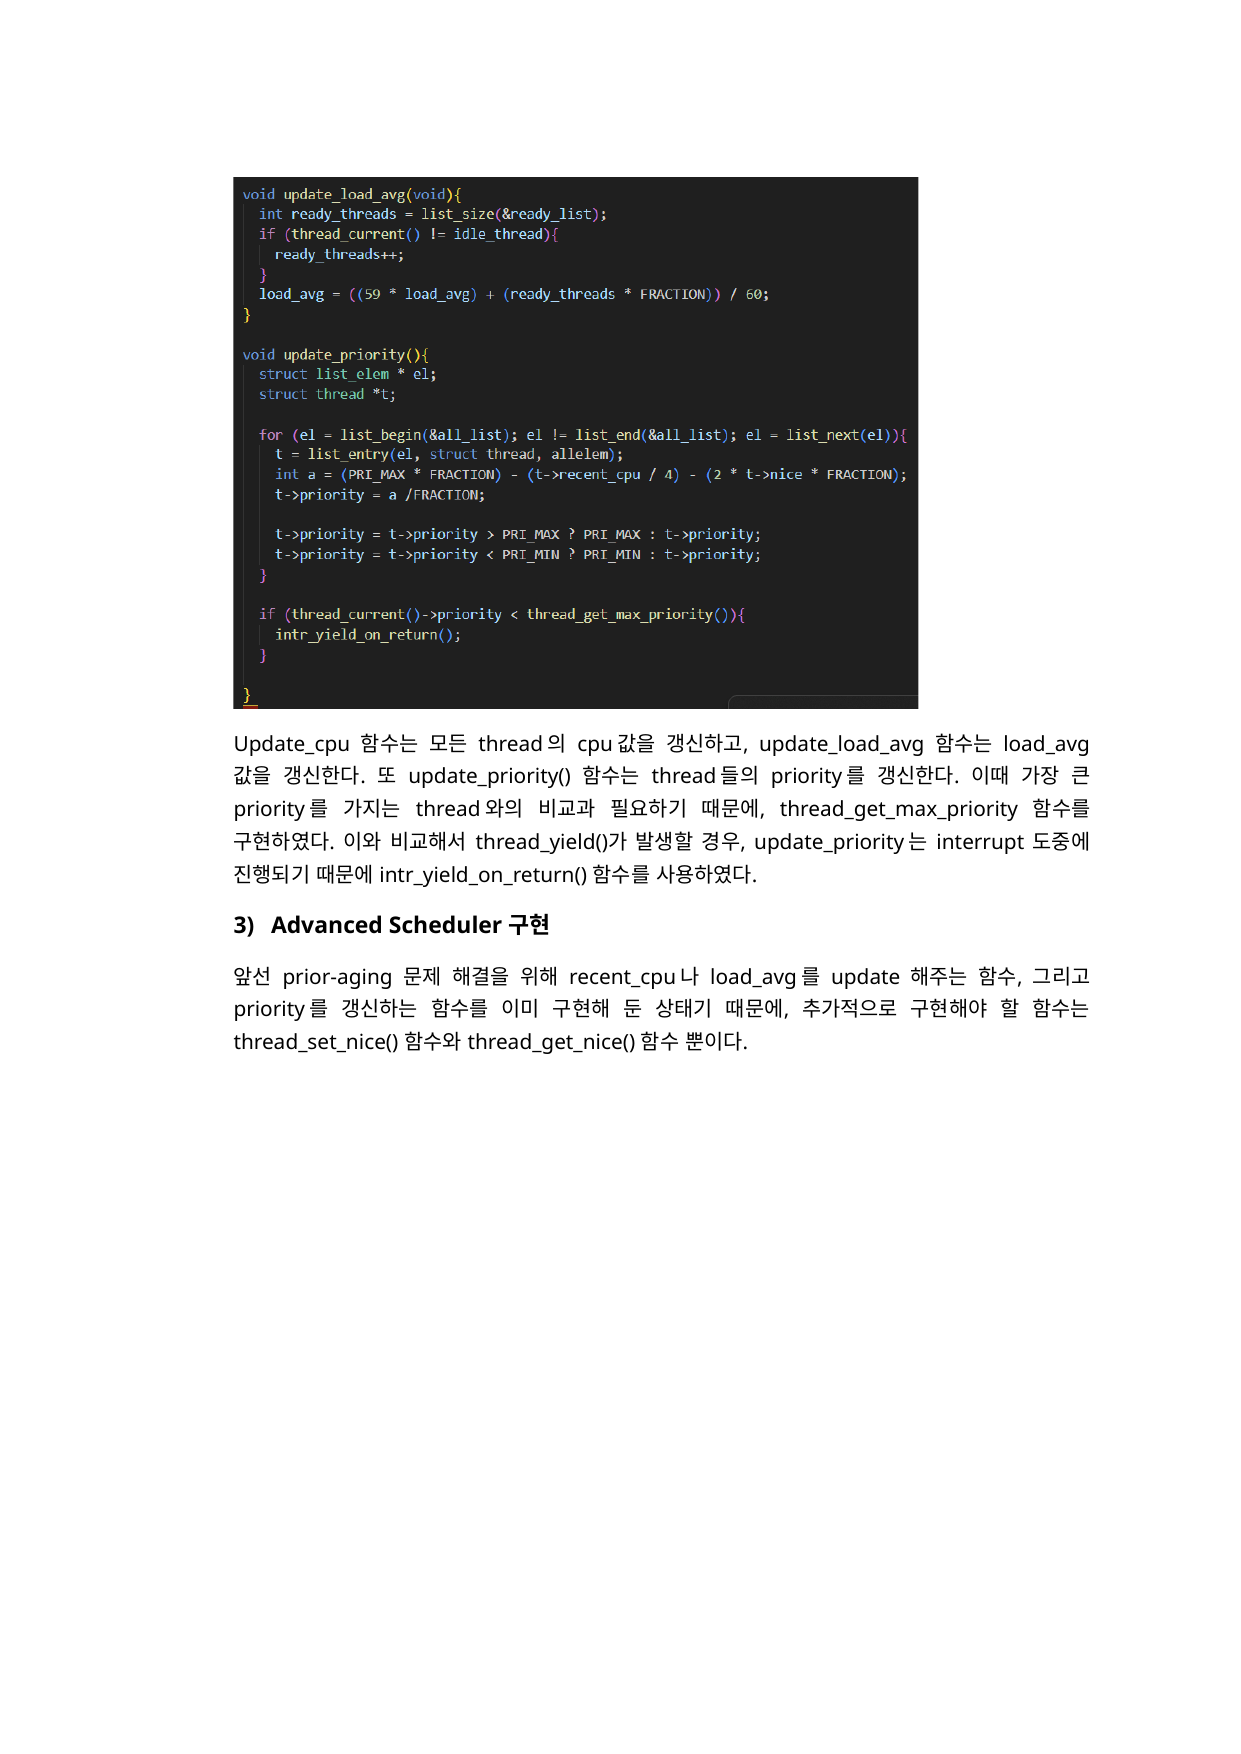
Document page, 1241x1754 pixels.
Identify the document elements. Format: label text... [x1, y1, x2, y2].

text Update_cpu 함수는 모든 thread의 cpu값을 갱신하고, update_load_avg 함수는 load_avg 값을 갱신한다. 또 update_priority() 함수는 thread들의 priority를 갱신한다. 이때 가장 큰 priority를 가지는 thread와의 비교과 필요하기 때문에, thread_get_max_priority 함수를 구현하였다. 이와 비교해서 thread_yield()가 발생할 경우, update_priority는 interrupt 도중에 진행되기 때문에 intr_yield_on_return() 함수를 사용하였다. [233, 727, 1090, 888]
text 앞선 prior-aging 문제 해결을 위해 recent_cpu나 load_avg를 update 해주는 함수, 그리고 priority를 갱신하는 함수를 이미 구현해 둔 상태기 때문에, 추가적으로 구현해야 할 함수는 thread_set_nice() 함수와 thread_get_nice() 함수 뿐이다. [233, 960, 1090, 1056]
picture [233, 177, 919, 709]
list Advanced Scheduler 구현 [233, 907, 1090, 941]
